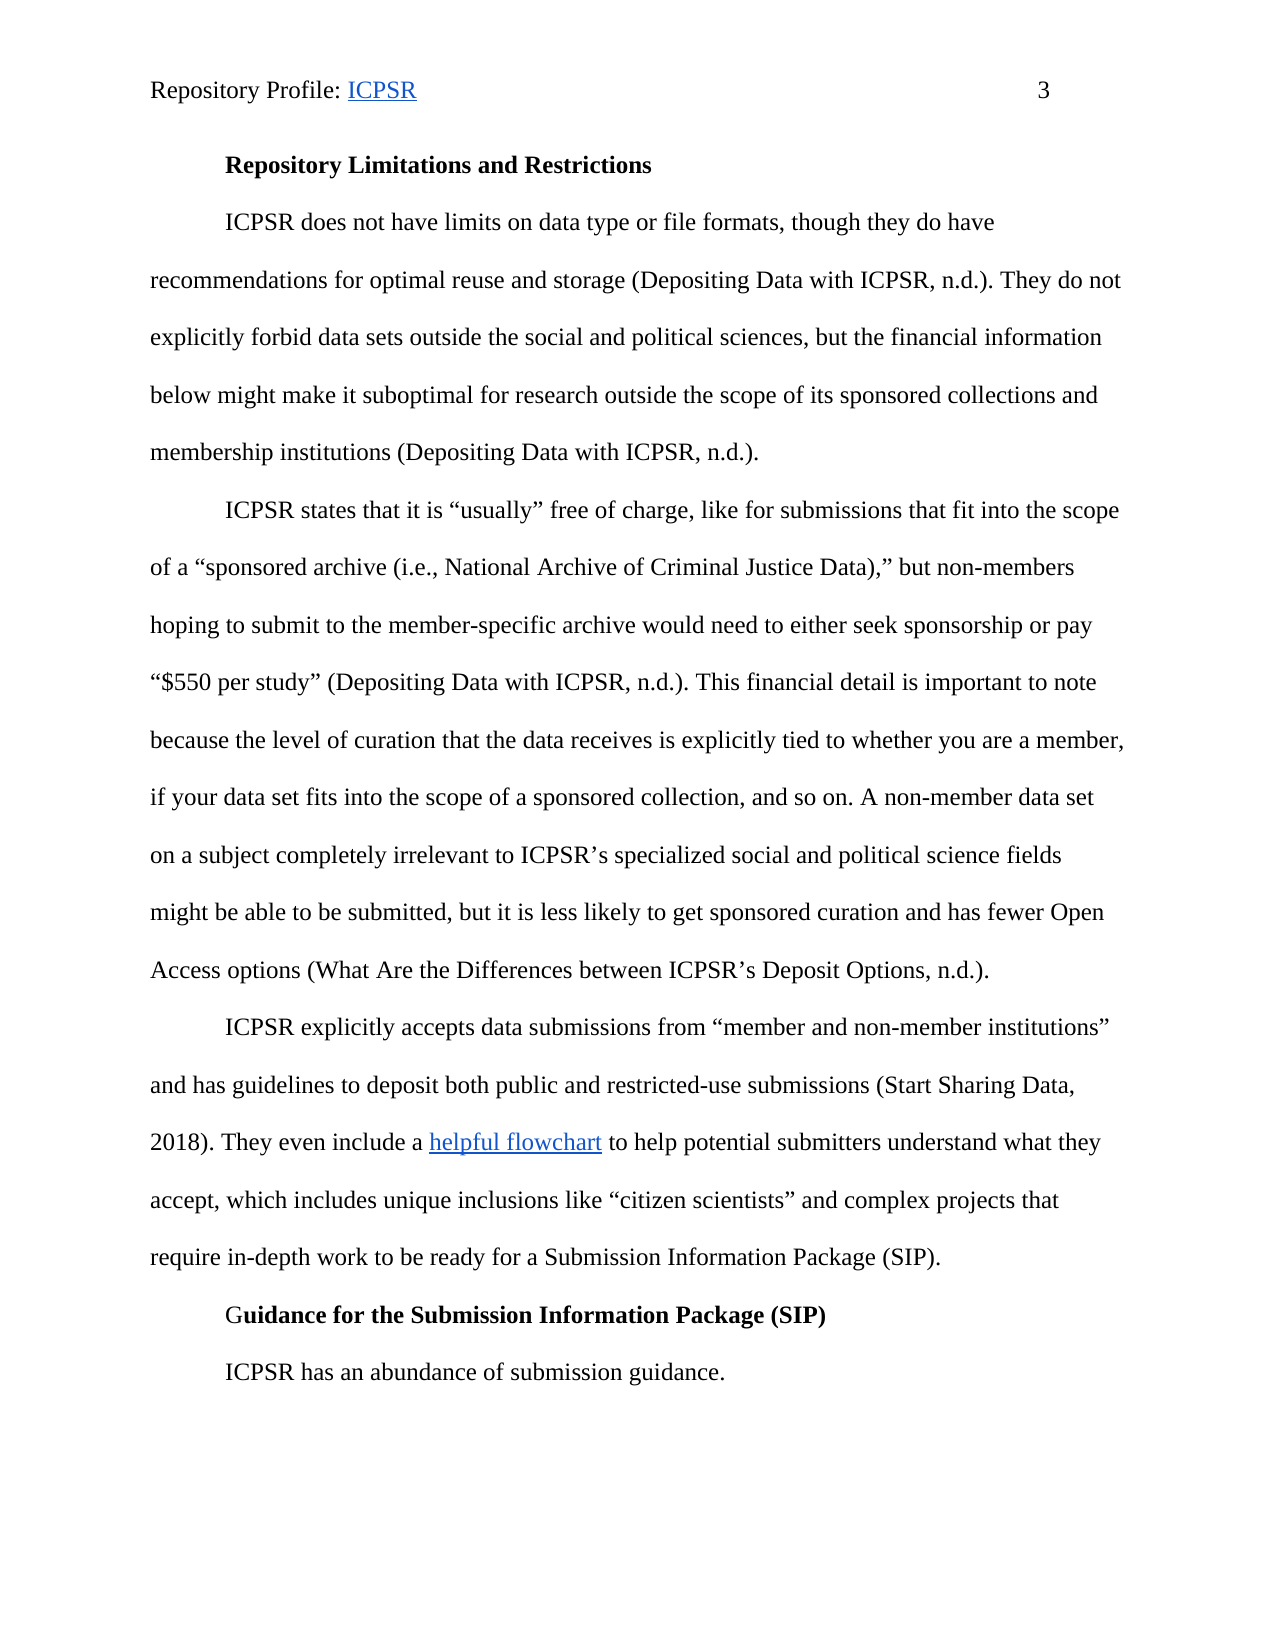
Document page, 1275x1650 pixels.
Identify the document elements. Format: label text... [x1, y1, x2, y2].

text ICPSR does not have limits on data type or file formats, though they do have recommendations for optimal reuse and storage (Depositing Data with ICPSR, n.d.). They do not explicitly forbid data sets outside the social and political sciences, but the financial information below might make it suboptimal for research outside the scope of its sponsored collections and membership institutions (Depositing Data with ICPSR, n.d.). [150, 207, 1125, 466]
text Guidance for the Submission Information Package (SIP) [150, 1300, 1125, 1329]
text ICPSR explicitly accepts data submissions from “member and non-member institutions” and has guidelines to deposit both public and restricted-use submissions (Start Sharing Data, 2018). They even include a helpful flowchart to help potential submitters understand what they accept, which includes unique inclusions like “citizen scientists” and complex projects that require in-depth work to be ready for a Submission Information Package (SIP). [150, 1012, 1125, 1271]
text Repository Limitations and Restrictions [150, 150, 1125, 179]
text ICPSR has an abundance of submission guidance. [150, 1357, 1125, 1386]
text ICPSR states that it is “usually” free of charge, like for submissions that fit into the scope of a “sponsored archive (i.e., National Archive of Criminal Justice Data),” but non-members hoping to submit to the member-specific archive would need to either seek sponsorship or pay “$550 per study” (Depositing Data with ICPSR, n.d.). This financial detail is important to note because the level of curation that the data receives is explicitly tied to whether you are a member, if your data set fits into the scope of a sponsored collection, and so on. A non-member data set on a subject completely irrelevant to ICPSR’s specialized social and political science fields might be able to be submitted, but it is less likely to get sponsored curation and has fewer Open Access options (What Are the Differences between ICPSR’s Deposit Options, n.d.). [150, 495, 1125, 984]
